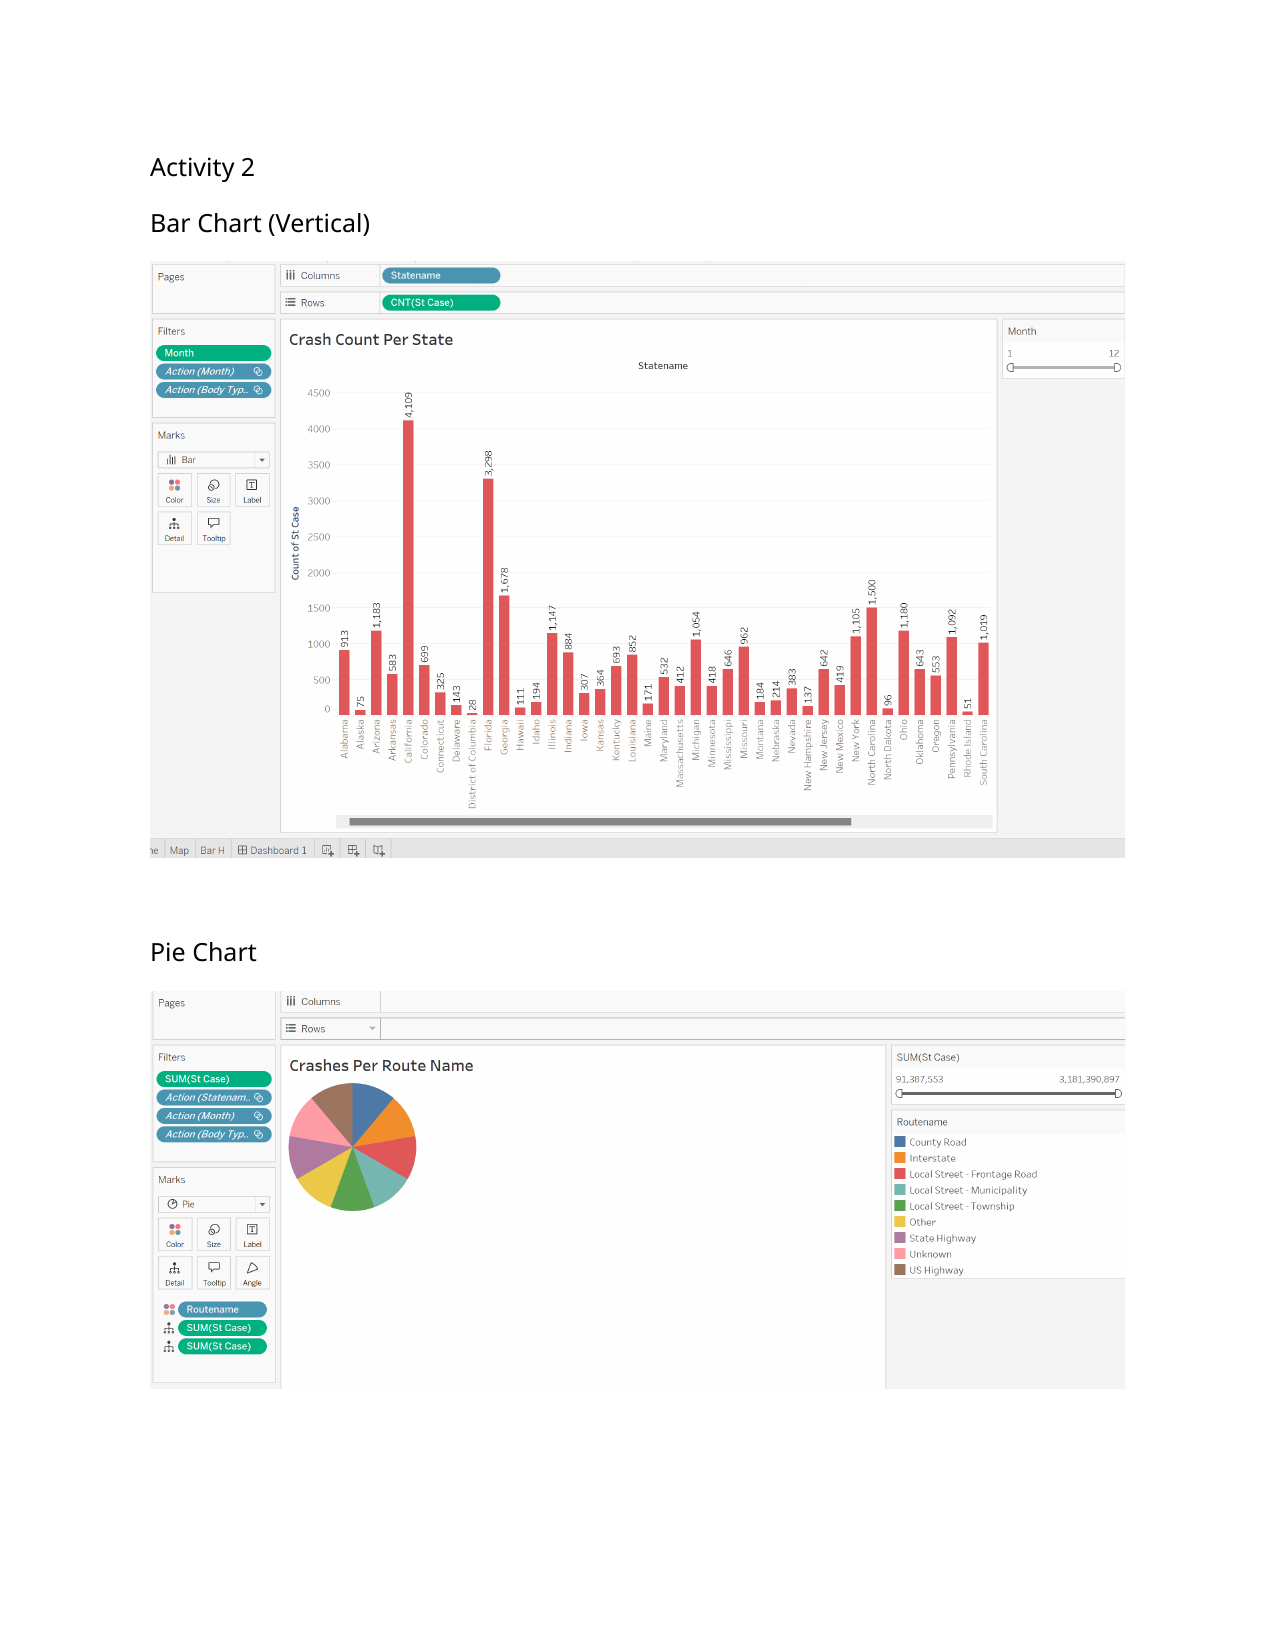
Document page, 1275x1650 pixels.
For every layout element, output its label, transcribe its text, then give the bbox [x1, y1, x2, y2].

text Pie Chart [150, 935, 1125, 969]
text Activity 2 [150, 150, 1125, 184]
text Bar Chart (Vertical) [150, 206, 1125, 240]
picture [150, 991, 1125, 1389]
picture [150, 261, 1125, 858]
